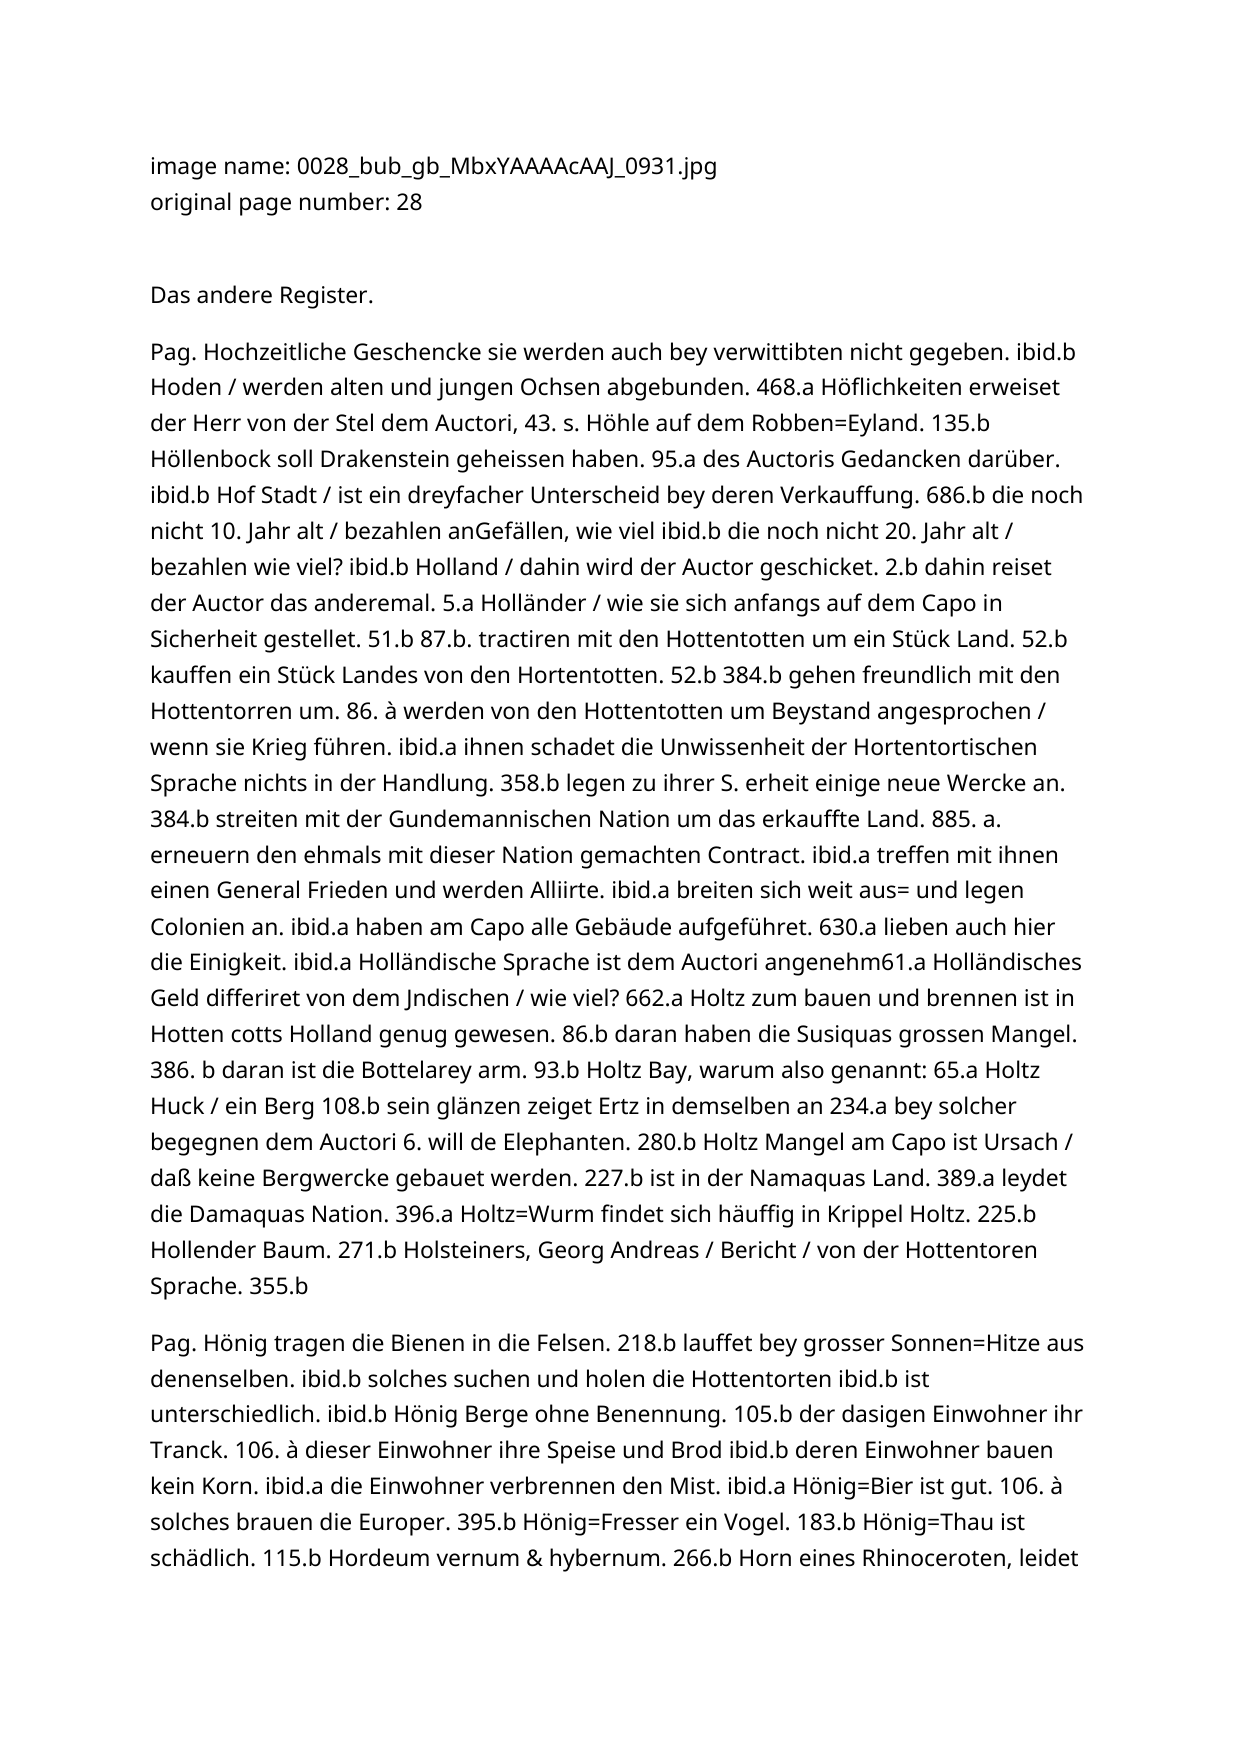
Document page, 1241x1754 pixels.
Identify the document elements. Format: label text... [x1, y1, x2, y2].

text image name: 0028_bub_gb_MbxYAAAAcAAJ_0931.jpg original page number: 28 [150, 150, 1090, 253]
text Pag. Hochzeitliche Geschencke sie werden auch bey verwittibten nicht gegeben. ibid.b Hoden / werden alten und jungen Ochsen abgebunden. 468.a Höflichkeiten erweiset der Herr von der Stel dem Auctori, 43. s. Höhle auf dem Robben=Eyland. 135.b Höllenbock soll Drakenstein geheissen haben. 95.a des Auctoris Gedancken darüber. ibid.b Hof Stadt / ist ein dreyfacher Unterscheid bey deren Verkauffung. 686.b die noch nicht 10. Jahr alt / bezahlen anGefällen, wie viel ibid.b die noch nicht 20. Jahr alt / bezahlen wie viel? ibid.b Holland / dahin wird der Auctor geschicket. 2.b dahin reiset der Auctor das anderemal. 5.a Holländer / wie sie sich anfangs auf dem Capo in Sicherheit gestellet. 51.b 87.b. tractiren mit den Hottentotten um ein Stück Land. 52.b kauffen ein Stück Landes von den Hortentotten. 52.b 384.b gehen freundlich mit den Hottentorren um. 86. à werden von den Hottentotten um Beystand angesprochen / wenn sie Krieg führen. ibid.a ihnen schadet die Unwissenheit der Hortentortischen Sprache nichts in der Handlung. 358.b legen zu ihrer S. erheit einige neue Wercke an. 384.b streiten mit der Gundemannischen Nation um das erkauffte Land. 885. a. erneuern den ehmals mit dieser Nation gemachten Contract. ibid.a treffen mit ihnen einen General Frieden und werden Alliirte. ibid.a breiten sich weit aus= und legen Colonien an. ibid.a haben am Capo alle Gebäude aufgeführet. 630.a lieben auch hier die Einigkeit. ibid.a Holländische Sprache ist dem Auctori angenehm61.a Holländisches Geld differiret von dem Jndischen / wie viel? 662.a Holtz zum bauen und brennen ist in Hotten cotts Holland genug gewesen. 86.b daran haben die Susiquas grossen Mangel. 386. b daran ist die Bottelarey arm. 93.b Holtz Bay, warum also genannt: 65.a Holtz Huck / ein Berg 108.b sein glänzen zeiget Ertz in demselben an 234.a bey solcher begegnen dem Auctori 6. will de Elephanten. 280.b Holtz Mangel am Capo ist Ursach / daß keine Bergwercke gebauet werden. 227.b ist in der Namaquas Land. 389.a leydet die Damaquas Nation. 396.a Holtz=Wurm findet sich häuffig in Krippel Holtz. 225.b Hollender Baum. 271.b Holsteiners, Georg Andreas / Bericht / von der Hottentoren Sprache. 355.b [150, 335, 1090, 1301]
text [150, 1327, 1090, 1573]
text Das andere Register. [150, 279, 1090, 310]
